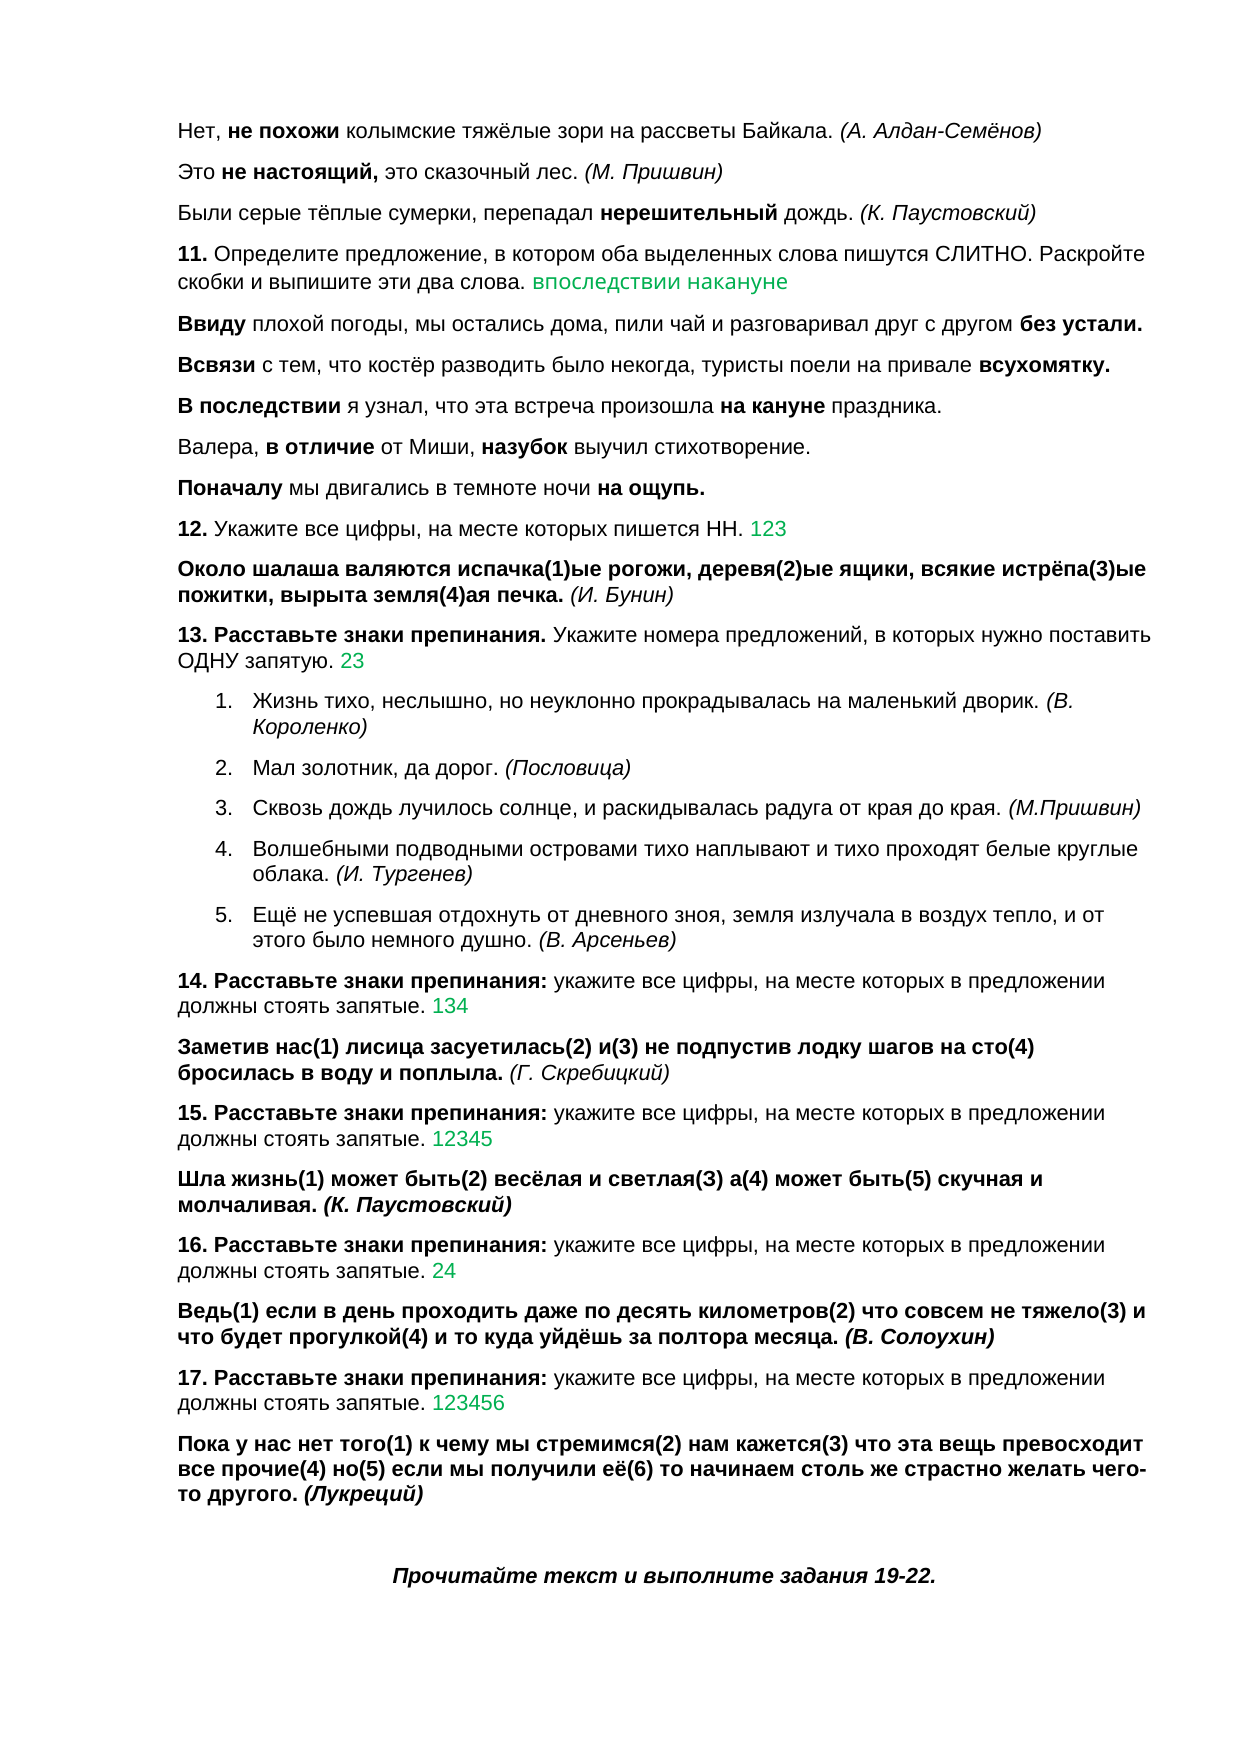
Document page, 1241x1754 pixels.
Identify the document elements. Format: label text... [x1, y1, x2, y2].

text Прочитайте текст и выполните задания 19-22. [177, 1562, 1152, 1588]
text 12. Укажите все цифры, на месте которых пишется НН. 123 [177, 515, 1152, 541]
text Всвязи с тем, что костёр разводить было некогда, туристы поели на привале всухомятку. [177, 352, 1152, 377]
text Шла жизнь(1) может быть(2) весёлая и светлая(З) а(4) может быть(5) скучная и молчаливая. (К. Паустовский) [177, 1166, 1152, 1217]
list Ещё не успевшая отдохнуть от дневного зноя, земля излучала в воздух тепло, и от этого было немного душно. (В. Арсеньев) [215, 902, 1152, 952]
list Жизнь тихо, неслышно, но неуклонно прокрадывалась на маленький дворик. (В. Короленко) [215, 688, 1152, 739]
text Около шалаша валяются испачка(1)ые рогожи, деревя(2)ые ящики, всякие истрёпа(3)ые пожитки, вырыта земля(4)ая печка. (И. Бунин) [177, 556, 1152, 607]
text Ведь(1) если в день проходить даже по десять километров(2) что совсем не тяжело(3) и что будет прогулкой(4) и то куда уйдёшь за полтора месяца. (В. Солоухин) [177, 1298, 1152, 1349]
text Заметив нас(1) лисица засуетилась(2) и(3) не подпустив лодку шагов на сто(4) бросилась в воду и поплыла. (Г. Скребицкий) [177, 1034, 1152, 1084]
text 13. Расставьте знаки препинания. Укажите номера предложений, в которых нужно поставить ОДНУ запятую. 23 [177, 622, 1152, 673]
text Пока у нас нет того(1) к чему мы стремимся(2) нам кажется(3) что эта вещь превосходит все прочие(4) но(5) если мы получили её(6) то начинаем столь же страстно желать чего-то другого. (Лукреций) [177, 1430, 1152, 1506]
list Волшебными подводными островами тихо наплывают и тихо проходят белые круглые облака. (И. Тургенев) [215, 836, 1152, 886]
text Поначалу мы двигались в темноте ночи на ощупь. [177, 474, 1152, 500]
text 17. Расставьте знаки препинания: укажите все цифры, на месте которых в предложении должны стоять запятые. 123456 [177, 1364, 1152, 1415]
text 11. Определите предложение, в котором оба выделенных слова пишутся СЛИТНО. Раскройте скобки и выпишите эти два слова. впоследствии накануне [177, 241, 1152, 296]
text Валера, в отличие от Миши, назубок выучил стихотворение. [177, 434, 1152, 459]
text Ввиду плохой погоды, мы остались дома, пили чай и разговаривал друг с другом без устали. [177, 311, 1152, 336]
list Сквозь дождь лучилось солнце, и раскидывалась радуга от края до края. (М.Пришвин) [215, 795, 1152, 820]
text 15. Расставьте знаки препинания: укажите все цифры, на месте которых в предложении должны стоять запятые. 12345 [177, 1100, 1152, 1151]
text В последствии я узнал, что эта встреча произошла на кануне праздника. [177, 393, 1152, 418]
text Это не настоящий, это сказочный лес. (М. Пришвин) [177, 159, 1152, 184]
text Нет, не похожи колымские тяжёлые зори на рассветы Байкала. (А. Алдан-Семёнов) [177, 118, 1152, 143]
text 14. Расставьте знаки препинания: укажите все цифры, на месте которых в предложении должны стоять запятые. 134 [177, 968, 1152, 1018]
text Были серые тёплые сумерки, перепадал нерешительный дождь. (К. Паустовский) [177, 200, 1152, 225]
list Мал золотник, да дорог. (Пословица) [215, 754, 1152, 779]
text 16. Расставьте знаки препинания: укажите все цифры, на месте которых в предложении должны стоять запятые. 24 [177, 1232, 1152, 1283]
